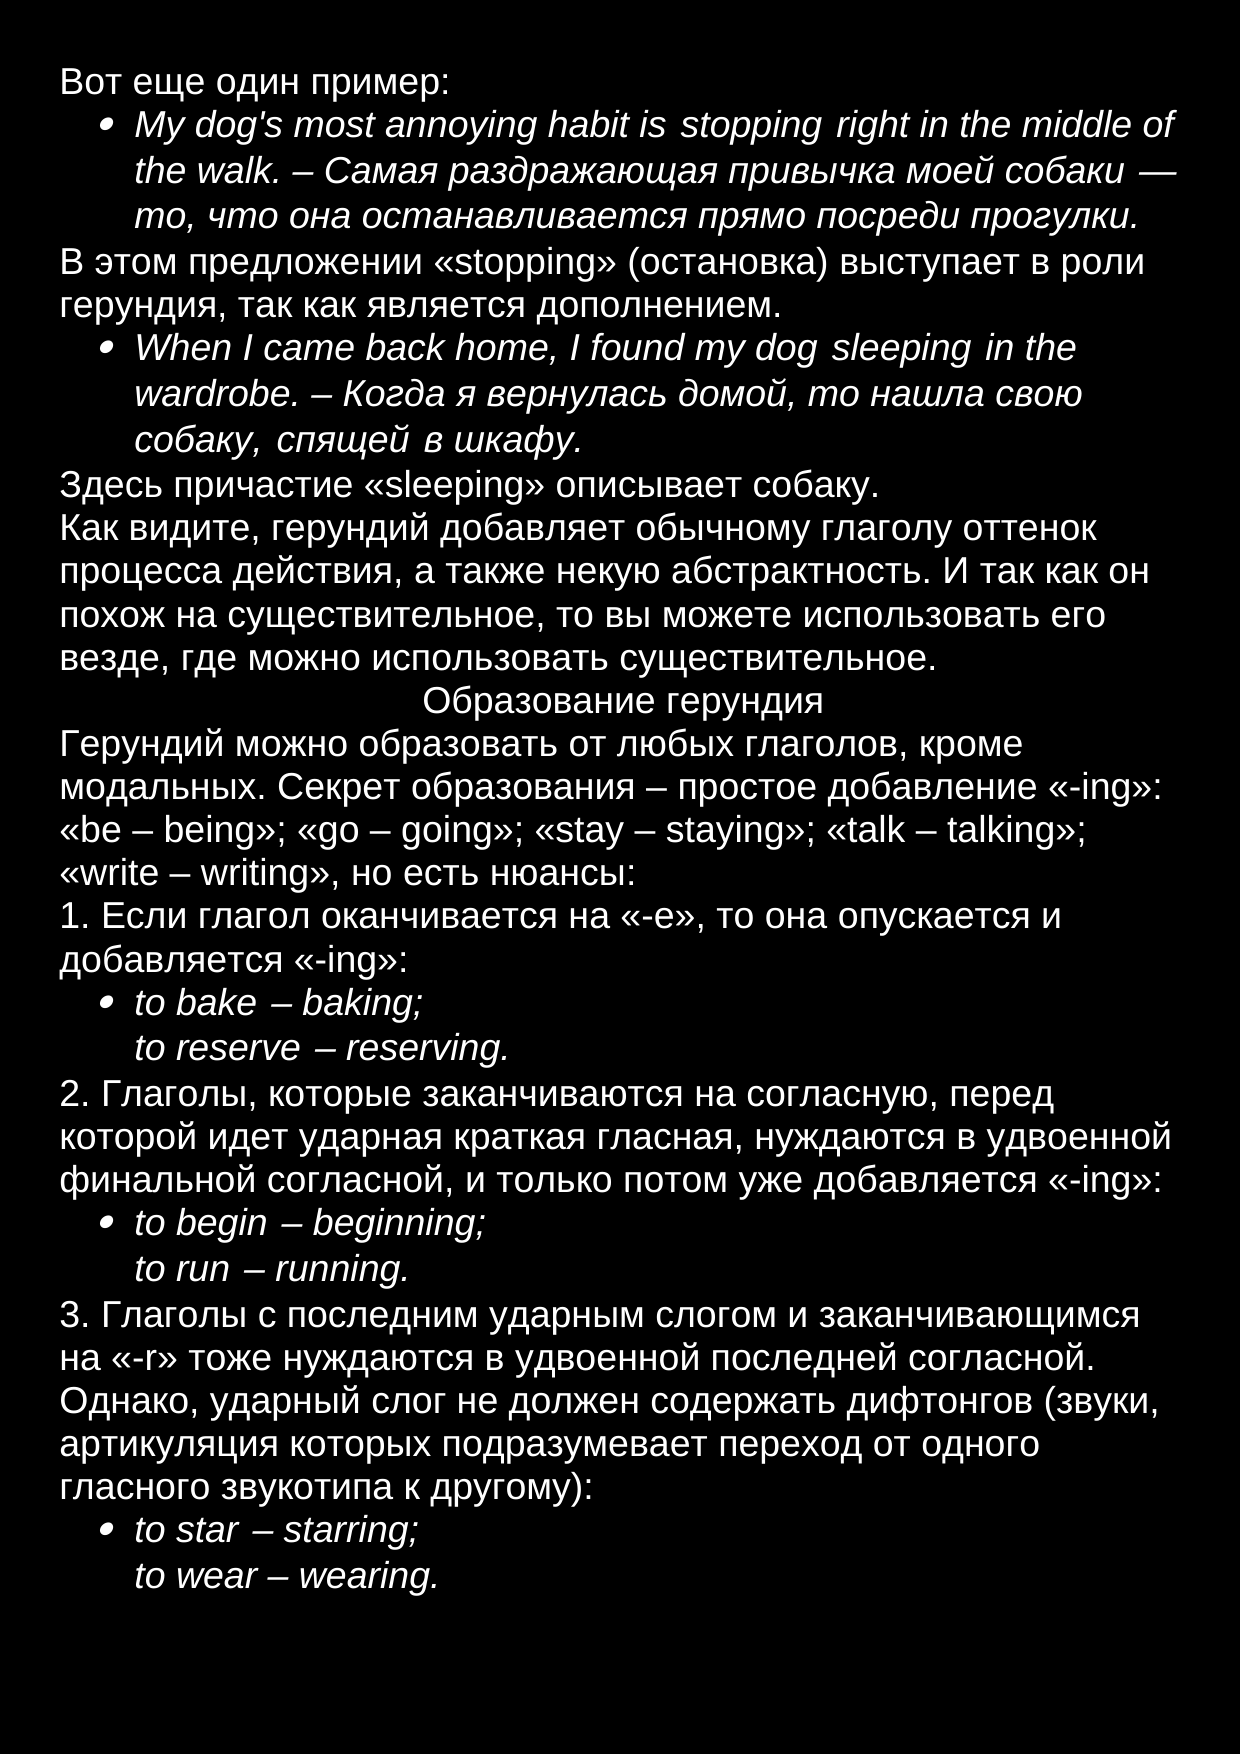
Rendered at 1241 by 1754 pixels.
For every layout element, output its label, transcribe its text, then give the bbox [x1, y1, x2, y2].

text Вот еще один пример: [59, 59, 1187, 102]
list to begin – beginning; to run – running. [97, 1201, 1187, 1289]
list to bake – baking; to reserve – reserving. [97, 980, 1187, 1069]
text 2. Глаголы, которые заканчиваются на согласную, перед которой идет ударная краткая гласная, нуждаются в удвоенной финальной согласной, и только потом уже добавляется «-ing»: [59, 1071, 1187, 1201]
text 1. Если глагол оканчивается на «-e», то она опускается и добавляется «-ing»: [59, 894, 1187, 980]
text В этом предложении «stopping» (остановка) выступает в роли герундия, так как является дополнением. [59, 239, 1187, 325]
text Герундий можно образовать от любых глаголов, кроме модальных. Секрет образования – простое добавление «-ing»: «be – being»; «go – going»; «stay – staying»; «talk – talking»; «write – writing», но есть нюансы: [59, 721, 1187, 894]
text 3. Глаголы с последним ударным слогом и заканчивающимся на «-r» тоже нуждаются в удвоенной последней согласной. Однако, ударный слог не должен содержать дифтонгов (звуки, артикуляция которых подразумевает переход от одного гласного звукотипа к другому): [59, 1292, 1187, 1508]
text Как видите, герундий добавляет обычному глаголу оттенок процесса действия, а также некую абстрактность. И так как он похож на существительное, то вы можете использовать его везде, где можно использовать существительное. [59, 506, 1187, 678]
text Здесь причастие «sleeping» описывает собаку. [59, 462, 1187, 506]
list When I came back home, I found my dog sleeping in the wardrobe. – Когда я вернулась домой, то нашла свою собаку, спящей в шкафу. [97, 325, 1187, 460]
list to star – starring; to wear – wearing. [97, 1508, 1187, 1596]
text Образование герундия [59, 678, 1187, 721]
list My dog's most annoying habit is stopping right in the middle of the walk. – Самая раздражающая привычка моей собаки — то, что она останавливается прямо посреди прогулки. [97, 102, 1187, 237]
